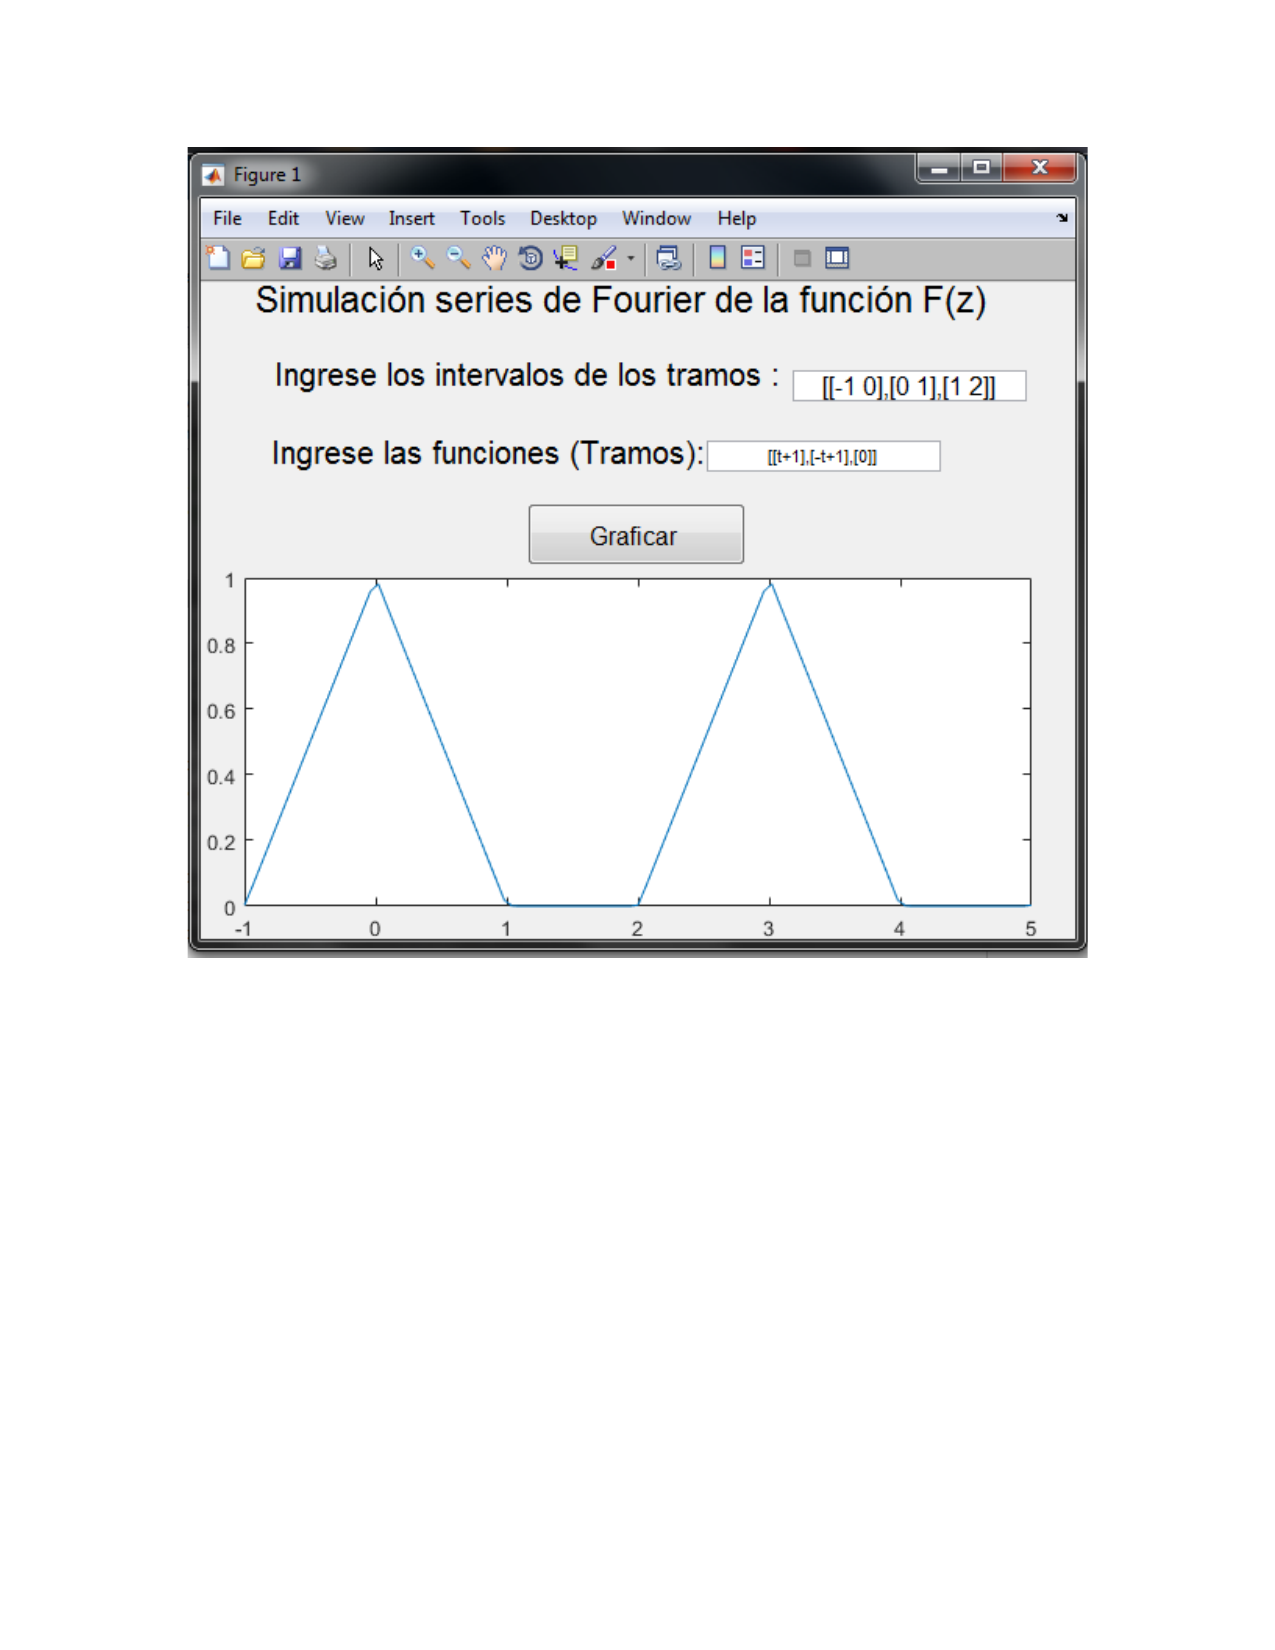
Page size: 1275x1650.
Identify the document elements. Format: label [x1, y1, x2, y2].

picture [187, 147, 1088, 958]
